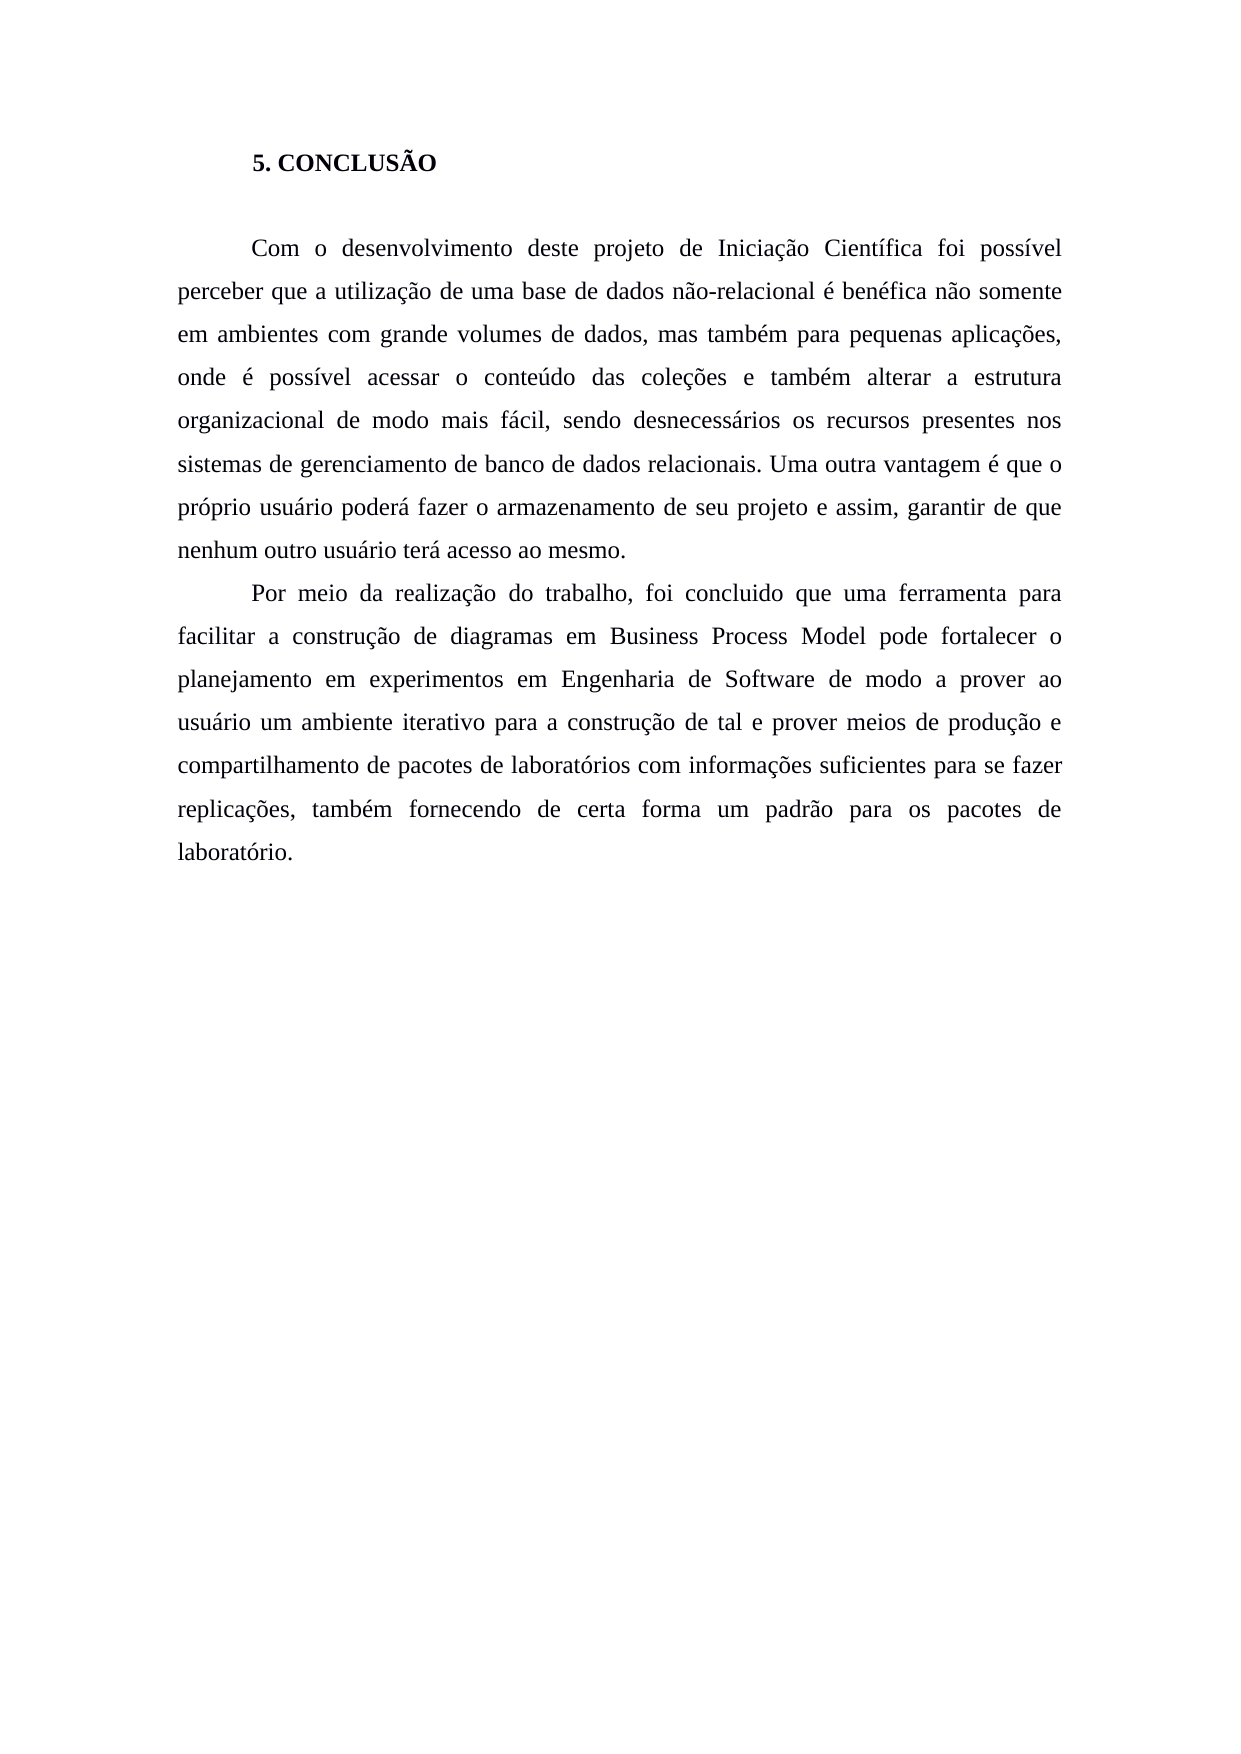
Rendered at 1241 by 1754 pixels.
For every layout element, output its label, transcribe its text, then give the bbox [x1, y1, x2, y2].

list Com o desenvolvimento deste projeto de Iniciação Científica foi possível perceber que a utilização de uma base de dados não-relacional é benéfica não somente em ambientes com grande volumes de dados, mas também para pequenas aplicações, onde é possível acessar o conteúdo das coleções e também alterar a estrutura organizacional de modo mais fácil, sendo desnecessários os recursos presentes nos sistemas de gerenciamento de banco de dados relacionais. Uma outra vantagem é que o próprio usuário poderá fazer o armazenamento de seu projeto e assim, garantir de que nenhum outro usuário terá acesso ao mesmo. [177, 233, 1063, 564]
list 5. CONCLUSÃO [252, 148, 1063, 176]
list Por meio da realização do trabalho, foi concluido que uma ferramenta para facilitar a construção de diagramas em Business Process Model pode fortalecer o planejamento em experimentos em Engenharia de Software de modo a prover ao usuário um ambiente iterativo para a construção de tal e prover meios de produção e compartilhamento de pacotes de laboratórios com informações suficientes para se fazer replicações, também fornecendo de certa forma um padrão para os pacotes de laboratório. [177, 578, 1063, 866]
